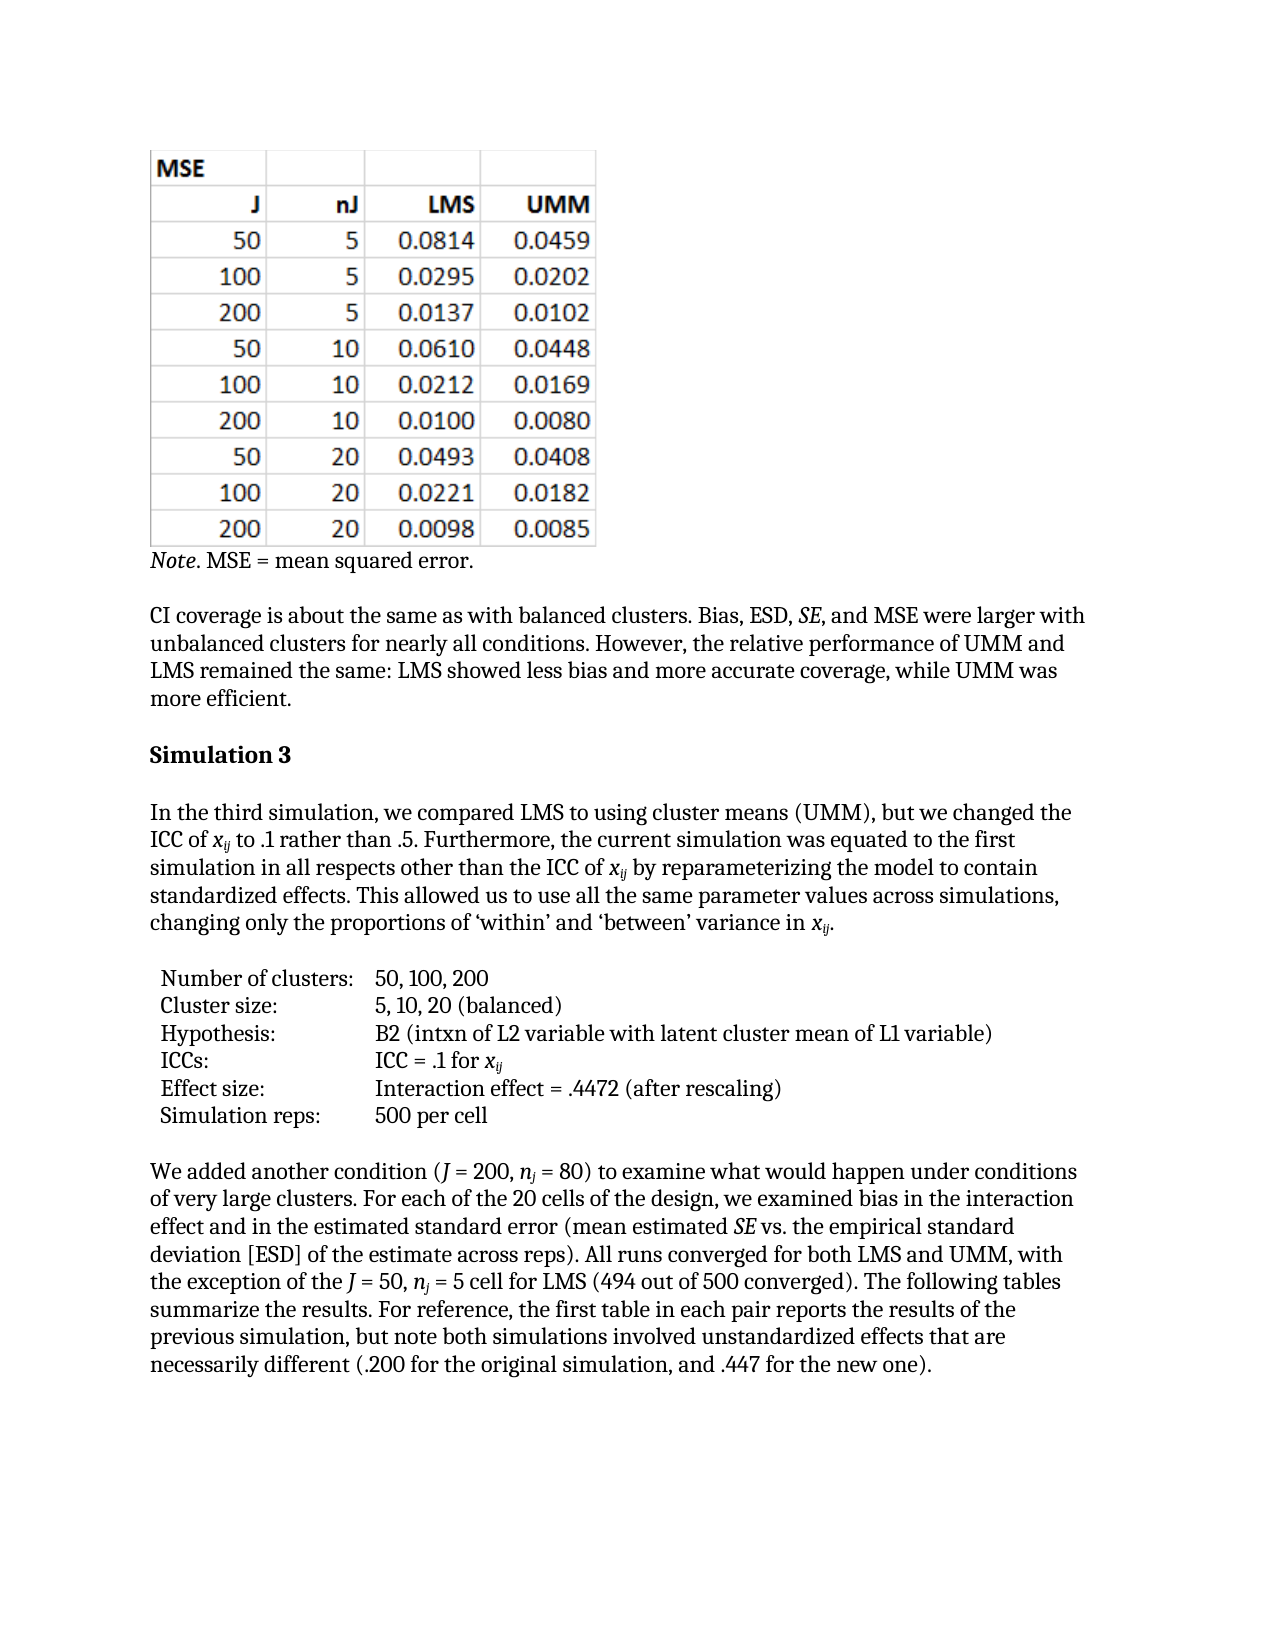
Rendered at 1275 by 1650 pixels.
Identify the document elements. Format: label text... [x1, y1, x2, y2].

text Simulation 3 [150, 741, 1087, 770]
text We added another condition (J = 200, nj = 80) to examine what would happen under conditions of very large clusters. For each of the 20 cells of the design, we examined bias in the interaction effect and in the estimated standard error (mean estimated SE vs. the empirical standard deviation [ESD] of the estimate across reps). All runs converged for both LMS and UMM, with the exception of the J = 50, nj = 5 cell for LMS (494 out of 500 converged). The following tables summarize the results. For reference, the first table in each pair reports the results of the previous simulation, but note both simulations involved unstandardized effects that are necessarily different (.200 for the original simulation, and .447 for the new one). [150, 1158, 1087, 1378]
text Note. MSE = mean squared error. [150, 547, 1087, 574]
picture [150, 150, 597, 547]
text ICCs: ICC = .1 for xij [150, 1047, 1087, 1075]
text Simulation reps: 500 per cell [150, 1102, 1087, 1130]
text Hypothesis: B2 (intxn of L2 variable with latent cluster mean of L1 variable) [150, 1019, 1087, 1047]
text In the third simulation, we compared LMS to using cluster means (UMM), but we changed the ICC of xij to .1 rather than .5. Furthermore, the current simulation was equated to the first simulation in all respects other than the ICC of xij by reparameterizing the model to contain standardized effects. This allowed us to use all the same parameter values across simulations, changing only the proportions of ‘within’ and ‘between’ variance in xij. [150, 799, 1087, 937]
text Cluster size: 5, 10, 20 (balanced) [150, 992, 1087, 1019]
text Number of clusters: 50, 100, 200 [150, 964, 1087, 992]
text CI coverage is about the same as with balanced clusters. Bias, ESD, SE, and MSE were larger with unbalanced clusters for nearly all conditions. However, the relative performance of UMM and LMS remained the same: LMS showed less bias and more accurate coverage, while UMM was more efficient. [150, 602, 1087, 712]
text Effect size: Interaction effect = .4472 (after rescaling) [150, 1075, 1087, 1102]
